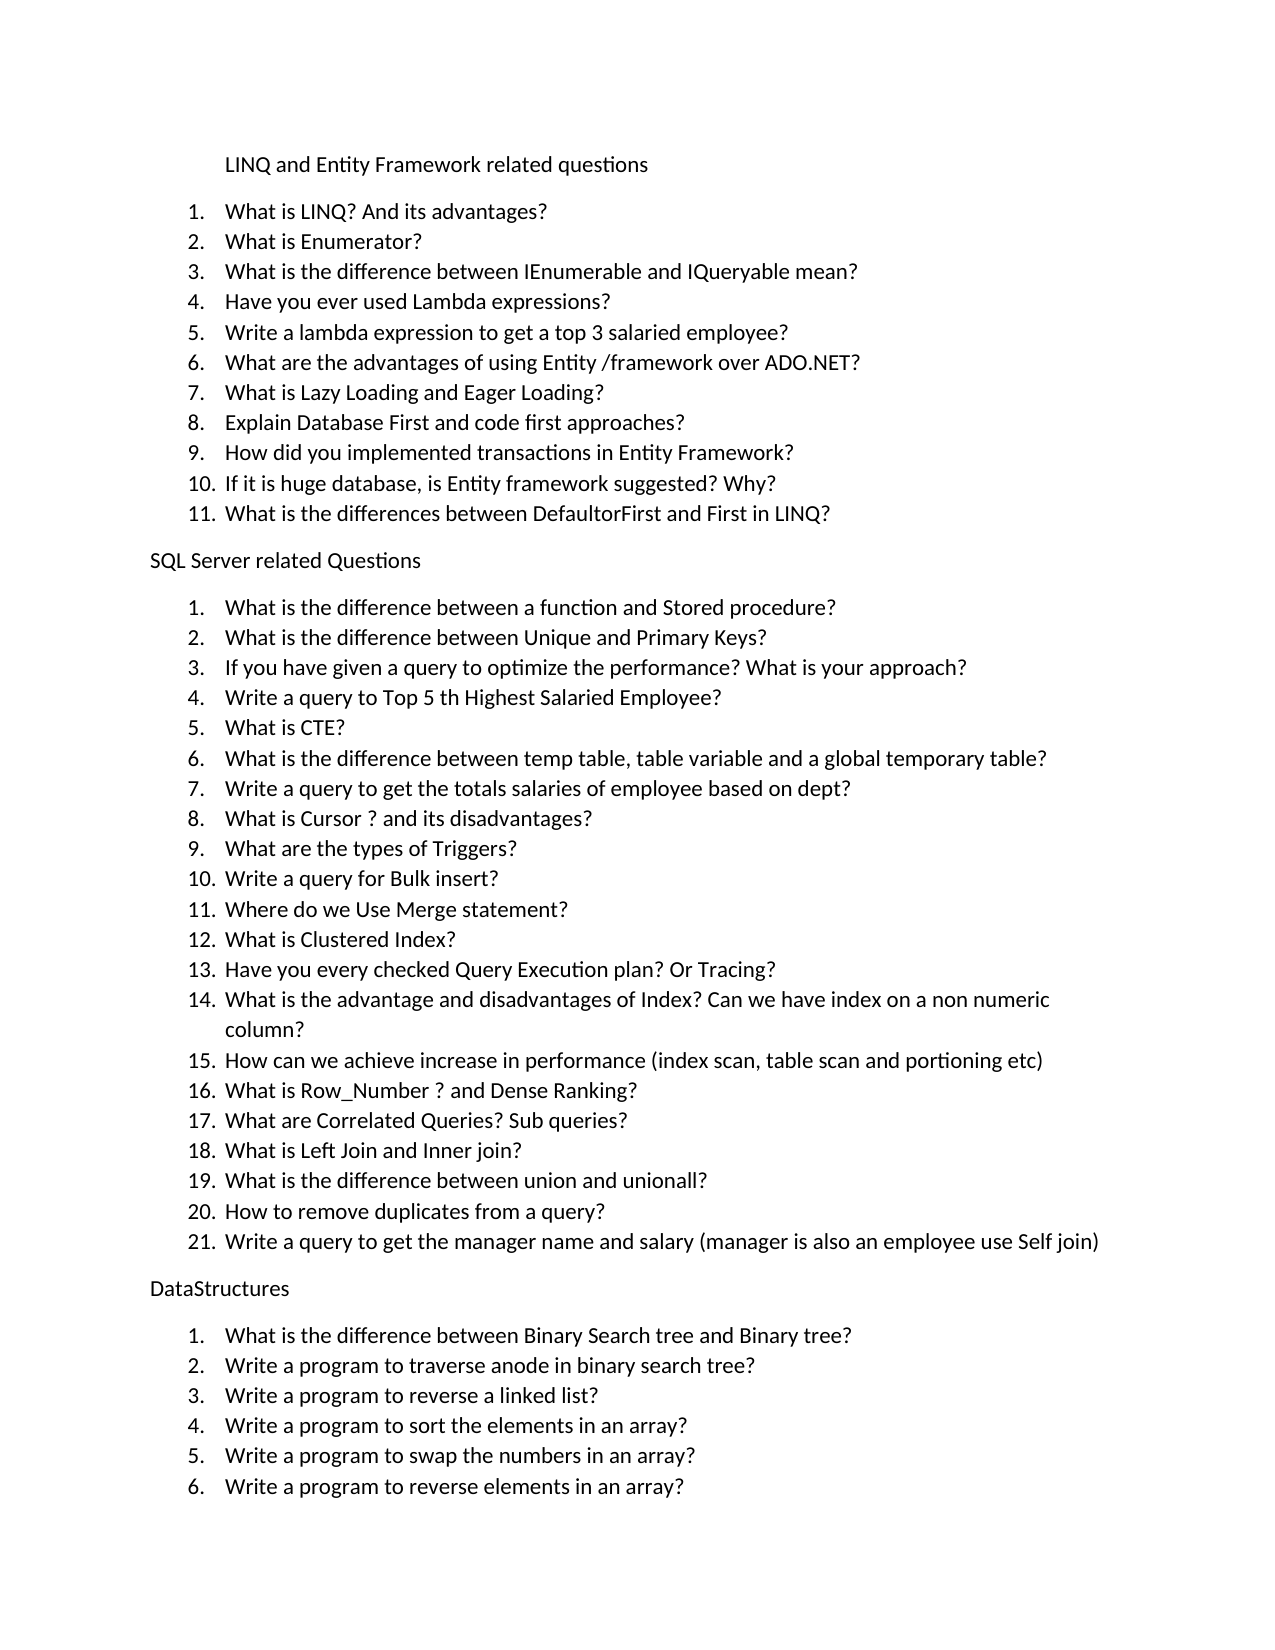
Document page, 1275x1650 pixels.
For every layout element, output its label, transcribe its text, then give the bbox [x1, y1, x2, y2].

list What are the types of Triggers? [187, 834, 1125, 862]
list What is the difference between union and unionall? [187, 1167, 1125, 1195]
list What is Enumerator? [187, 227, 1125, 255]
list If you have given a query to optimize the performance? What is your approach? [187, 653, 1125, 681]
list What is the difference between Binary Search tree and Binary tree? [187, 1321, 1125, 1349]
list What is the advantage and disadvantages of Index? Can we have index on a non numeric column? [187, 985, 1125, 1044]
list Have you ever used Lambda expressions? [187, 287, 1125, 316]
list Explain Database First and code first approaches? [187, 408, 1125, 436]
list What is the difference between Unique and Primary Keys? [187, 623, 1125, 651]
list How can we achieve increase in performance (index scan, table scan and portioning etc) [187, 1046, 1125, 1074]
list Write a program to reverse a linked list? [187, 1381, 1125, 1409]
list What is the difference between temp table, table variable and a global temporary table? [187, 744, 1125, 772]
text DataStructures [150, 1274, 1125, 1302]
list Write a program to traverse anode in binary search tree? [187, 1351, 1125, 1379]
list What is Clustered Index? [187, 925, 1125, 953]
list Write a program to swap the numbers in an array? [187, 1442, 1125, 1470]
list What is Left Join and Inner join? [187, 1136, 1125, 1164]
list Write a program to sort the elements in an array? [187, 1411, 1125, 1439]
list What is the differences between DefaultorFirst and First in LINQ? [187, 499, 1125, 527]
list Write a program to reverse elements in an array? [187, 1472, 1125, 1500]
list What is the difference between a function and Stored procedure? [187, 593, 1125, 621]
list What is Cursor ? and its disadvantages? [187, 804, 1125, 832]
text LINQ and Entity Framework related questions [150, 150, 1125, 178]
list What are Correlated Queries? Sub queries? [187, 1106, 1125, 1134]
list If it is huge database, is Entity framework suggested? Why? [187, 469, 1125, 497]
list What are the advantages of using Entity /framework over ADO.NET? [187, 348, 1125, 376]
list Write a lambda expression to get a top 3 salaried employee? [187, 318, 1125, 346]
list What is Lazy Loading and Eager Loading? [187, 378, 1125, 406]
list Write a query to Top 5 th Highest Salaried Employee? [187, 683, 1125, 711]
text SQL Server related Questions [150, 546, 1125, 574]
list Have you every checked Query Execution plan? Or Tracing? [187, 955, 1125, 983]
list How did you implemented transactions in Entity Framework? [187, 438, 1125, 467]
list How to remove duplicates from a query? [187, 1197, 1125, 1225]
list What is Row_Number ? and Dense Ranking? [187, 1076, 1125, 1104]
list What is LINQ? And its advantages? [187, 197, 1125, 225]
list What is the difference between IEnumerable and IQueryable mean? [187, 257, 1125, 285]
list Where do we Use Merge statement? [187, 895, 1125, 923]
list What is CTE? [187, 713, 1125, 742]
list Write a query to get the totals salaries of employee based on dept? [187, 774, 1125, 802]
list Write a query for Bulk insert? [187, 864, 1125, 893]
list Write a query to get the manager name and salary (manager is also an employee use Self join) [187, 1227, 1125, 1255]
